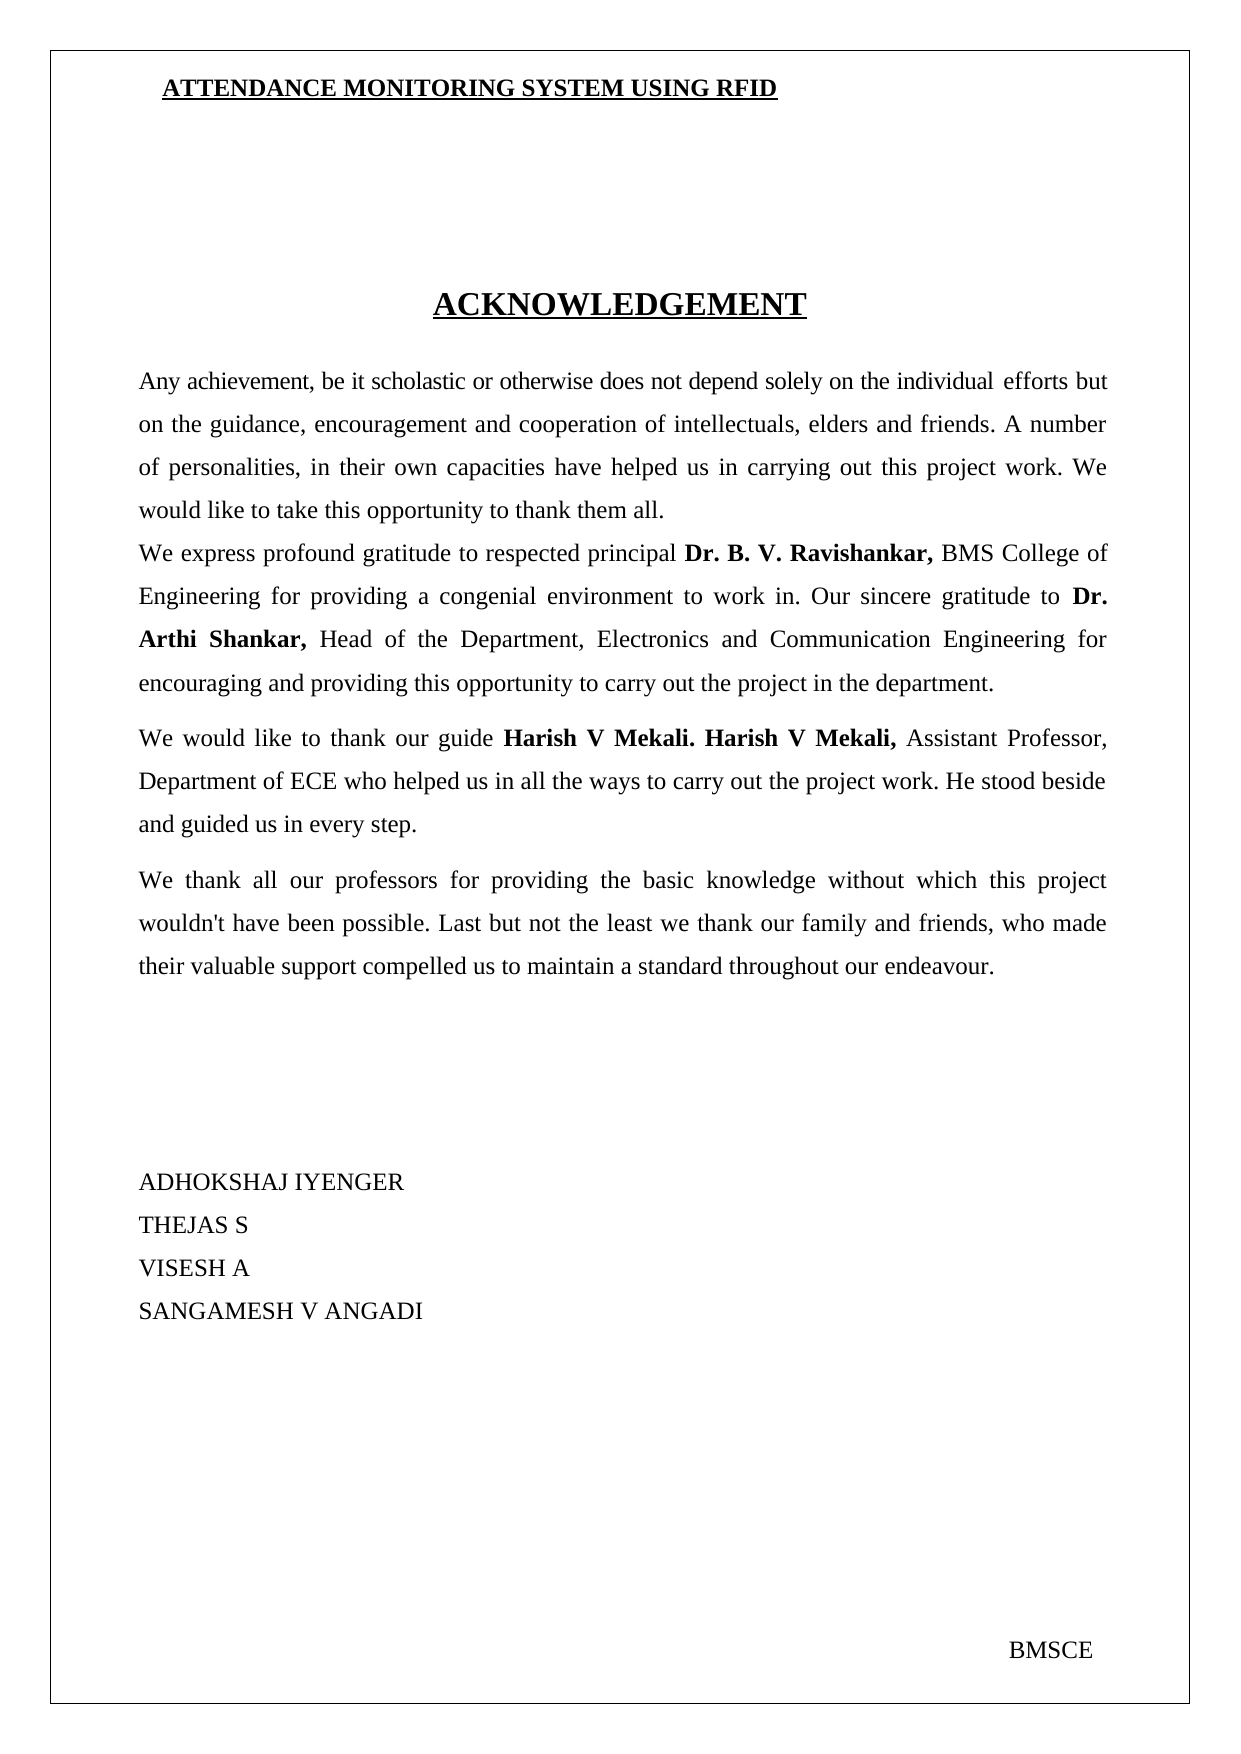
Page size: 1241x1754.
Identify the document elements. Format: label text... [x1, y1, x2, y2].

text VISESH A [138, 1253, 1167, 1282]
text SANGAMESH V ANGADI [138, 1296, 1167, 1325]
text We express profound gratitude to respected principal Dr. B. V. Ravishankar, BMS College of Engineering for providing a congenial environment to work in. Our sincere gratitude to Dr. Arthi Shankar, Head of the Department, Electronics and Communication Engineering for encouraging and providing this opportunity to carry out the project in the department. [138, 538, 1108, 696]
text ACKNOWLEDGEMENT [162, 284, 1078, 323]
text Any achievement, be it scholastic or otherwise does not depend solely on the individual efforts but on the guidance, encouragement and cooperation of intellectuals, elders and friends. A number of personalities, in their own capacities have helped us in carrying out this project work. We would like to take this opportunity to thank them all. [138, 366, 1108, 524]
text THEJAS S [138, 1210, 1167, 1239]
text We thank all our professors for providing the basic knowledge without which this project wouldn't have been possible. Last but not the least we thank our family and friends, who made their valuable support compelled us to maintain a standard throughout our endeavour. [138, 865, 1108, 980]
text We would like to thank our guide Harish V Mekali. Harish V Mekali, Assistant Professor, Department of ECE who helped us in all the ways to carry out the project work. He stood beside and guided us in every step. [138, 723, 1108, 838]
text ADHOKSHAJ IYENGER [138, 1167, 1167, 1196]
